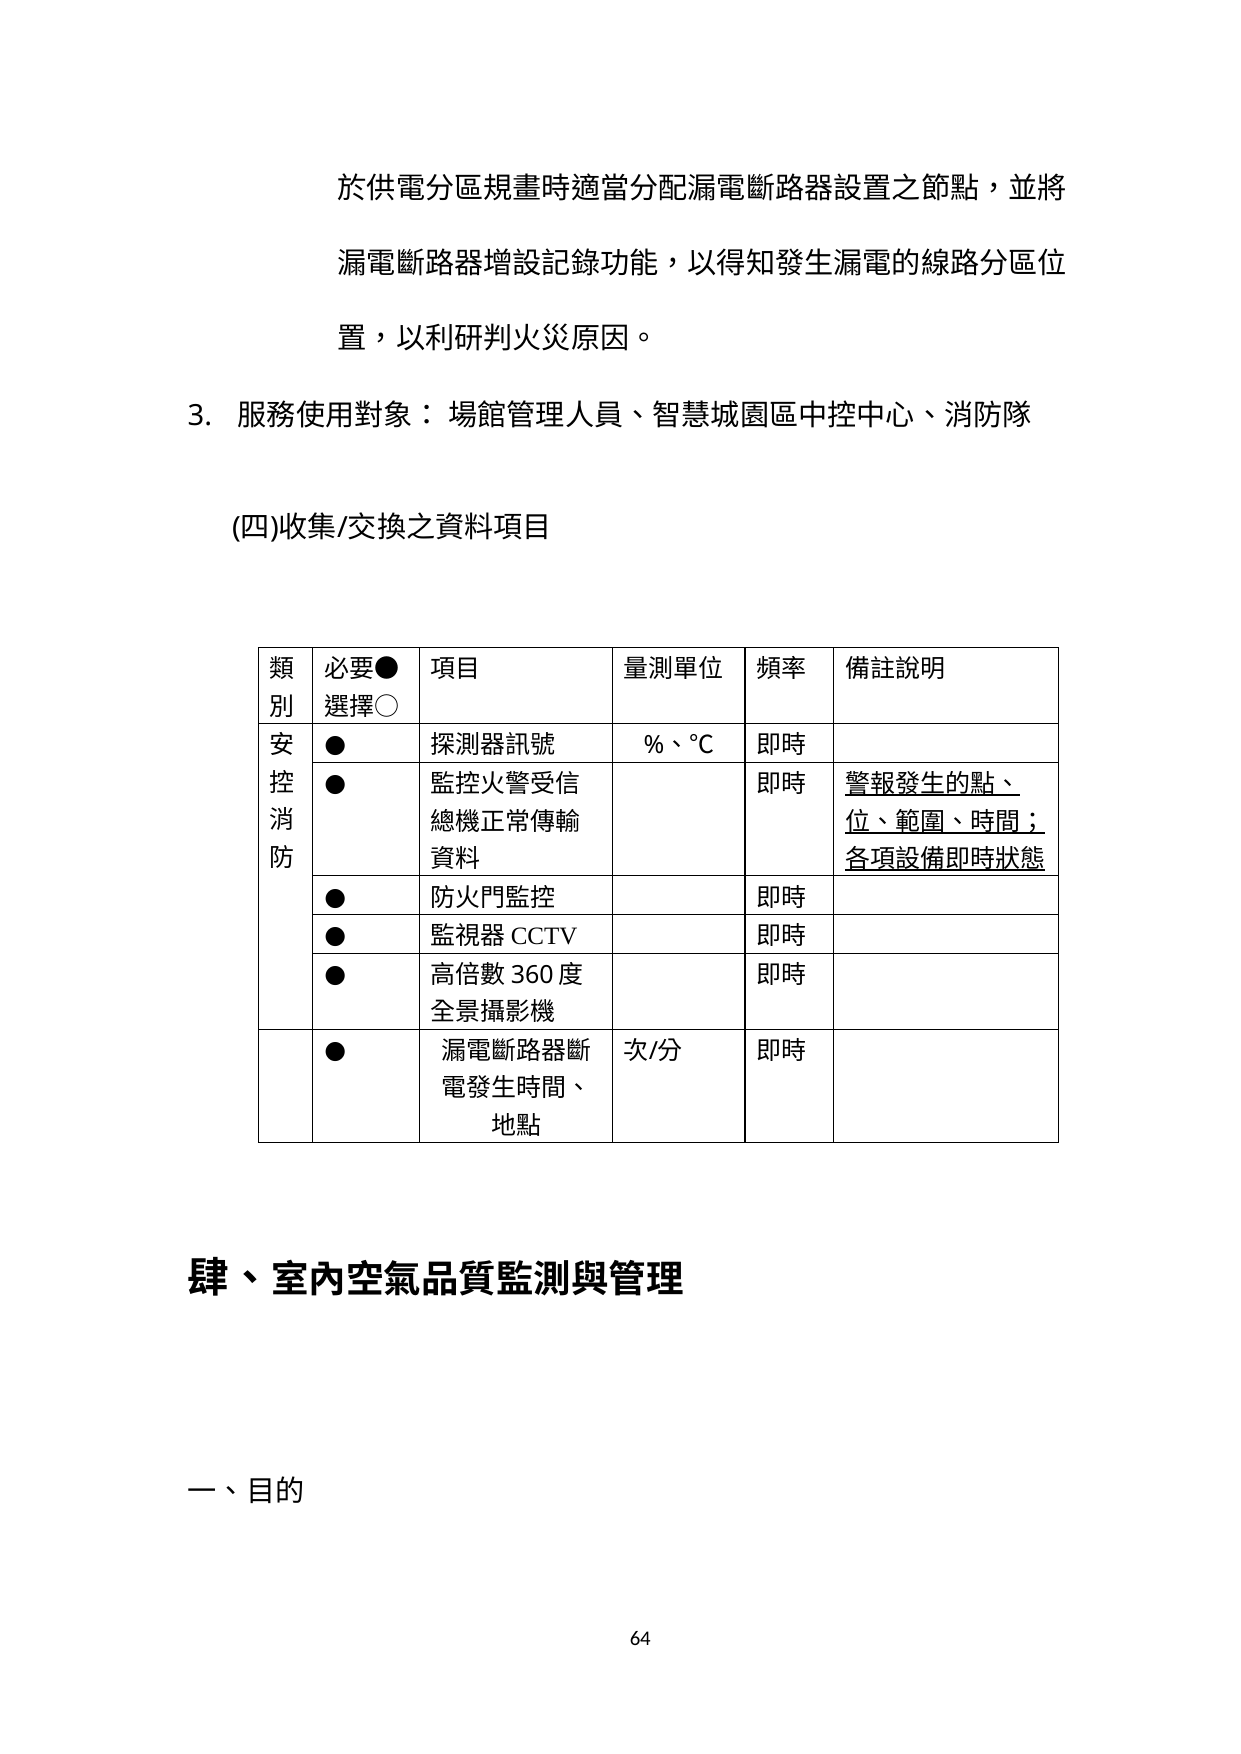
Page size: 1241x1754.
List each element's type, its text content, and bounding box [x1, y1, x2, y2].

table_header 類別 [259, 648, 312, 723]
table_cell ● [313, 954, 419, 1028]
table_cell ● [313, 724, 419, 762]
table_cell ● [313, 915, 419, 952]
table_cell [613, 876, 744, 914]
table_header 備註說明 [834, 648, 1058, 723]
table_cell [613, 763, 744, 875]
table_cell 次/分 [613, 1030, 744, 1142]
table_header 頻率 [746, 648, 833, 723]
table_cell [834, 915, 1058, 952]
table_cell 探測器訊號 [420, 724, 612, 762]
table_cell 警報發生的點、位、範圍、時間；各項設備即時狀態 [834, 763, 1058, 875]
subtitle 收集/交換之資料項目 [232, 487, 1093, 562]
table_cell [834, 954, 1058, 1028]
text 一、目的 [187, 1451, 1093, 1526]
table_cell 即時 [746, 763, 833, 875]
table_cell 安控消防 [259, 724, 312, 1028]
table_cell %、℃ [613, 724, 744, 762]
table_header 必要● 選擇○ [313, 648, 419, 723]
table_cell [834, 1030, 1058, 1142]
list 服務使用對象： 場館管理人員、智慧城園區中控中心、消防隊 [187, 375, 1093, 450]
table_cell 防火門監控 [420, 876, 612, 914]
table_cell 監視器CCTV [420, 915, 612, 952]
table_cell 即時 [746, 1030, 833, 1142]
table_cell 即時 [746, 954, 833, 1028]
table_header 項目 [420, 648, 612, 723]
table_cell 漏電斷路器斷電發生時間、地點 [420, 1030, 612, 1142]
table_header 量測單位 [613, 648, 744, 723]
table_cell 即時 [746, 915, 833, 952]
table_cell 即時 [746, 724, 833, 762]
list 於供電分區規畫時適當分配漏電斷路器設置之節點，並將漏電斷路器增設記錄功能，以得知發生漏電的線路分區位置，以利研判火災原因。 [337, 150, 1093, 375]
table_cell [613, 915, 744, 952]
table_cell [613, 954, 744, 1028]
table_cell ● [313, 763, 419, 875]
table_cell ● [313, 1030, 419, 1142]
table_cell ● [313, 876, 419, 914]
table_cell [834, 724, 1058, 762]
table_cell [259, 1030, 312, 1142]
table_cell [834, 876, 1058, 914]
table_cell 高倍數360度全景攝影機 [420, 954, 612, 1028]
table_cell 監控火警受信總機正常傳輸資料 [420, 763, 612, 875]
subtitle 室內空氣品質監測與管理 [187, 1237, 1093, 1312]
table_cell 即時 [746, 876, 833, 914]
